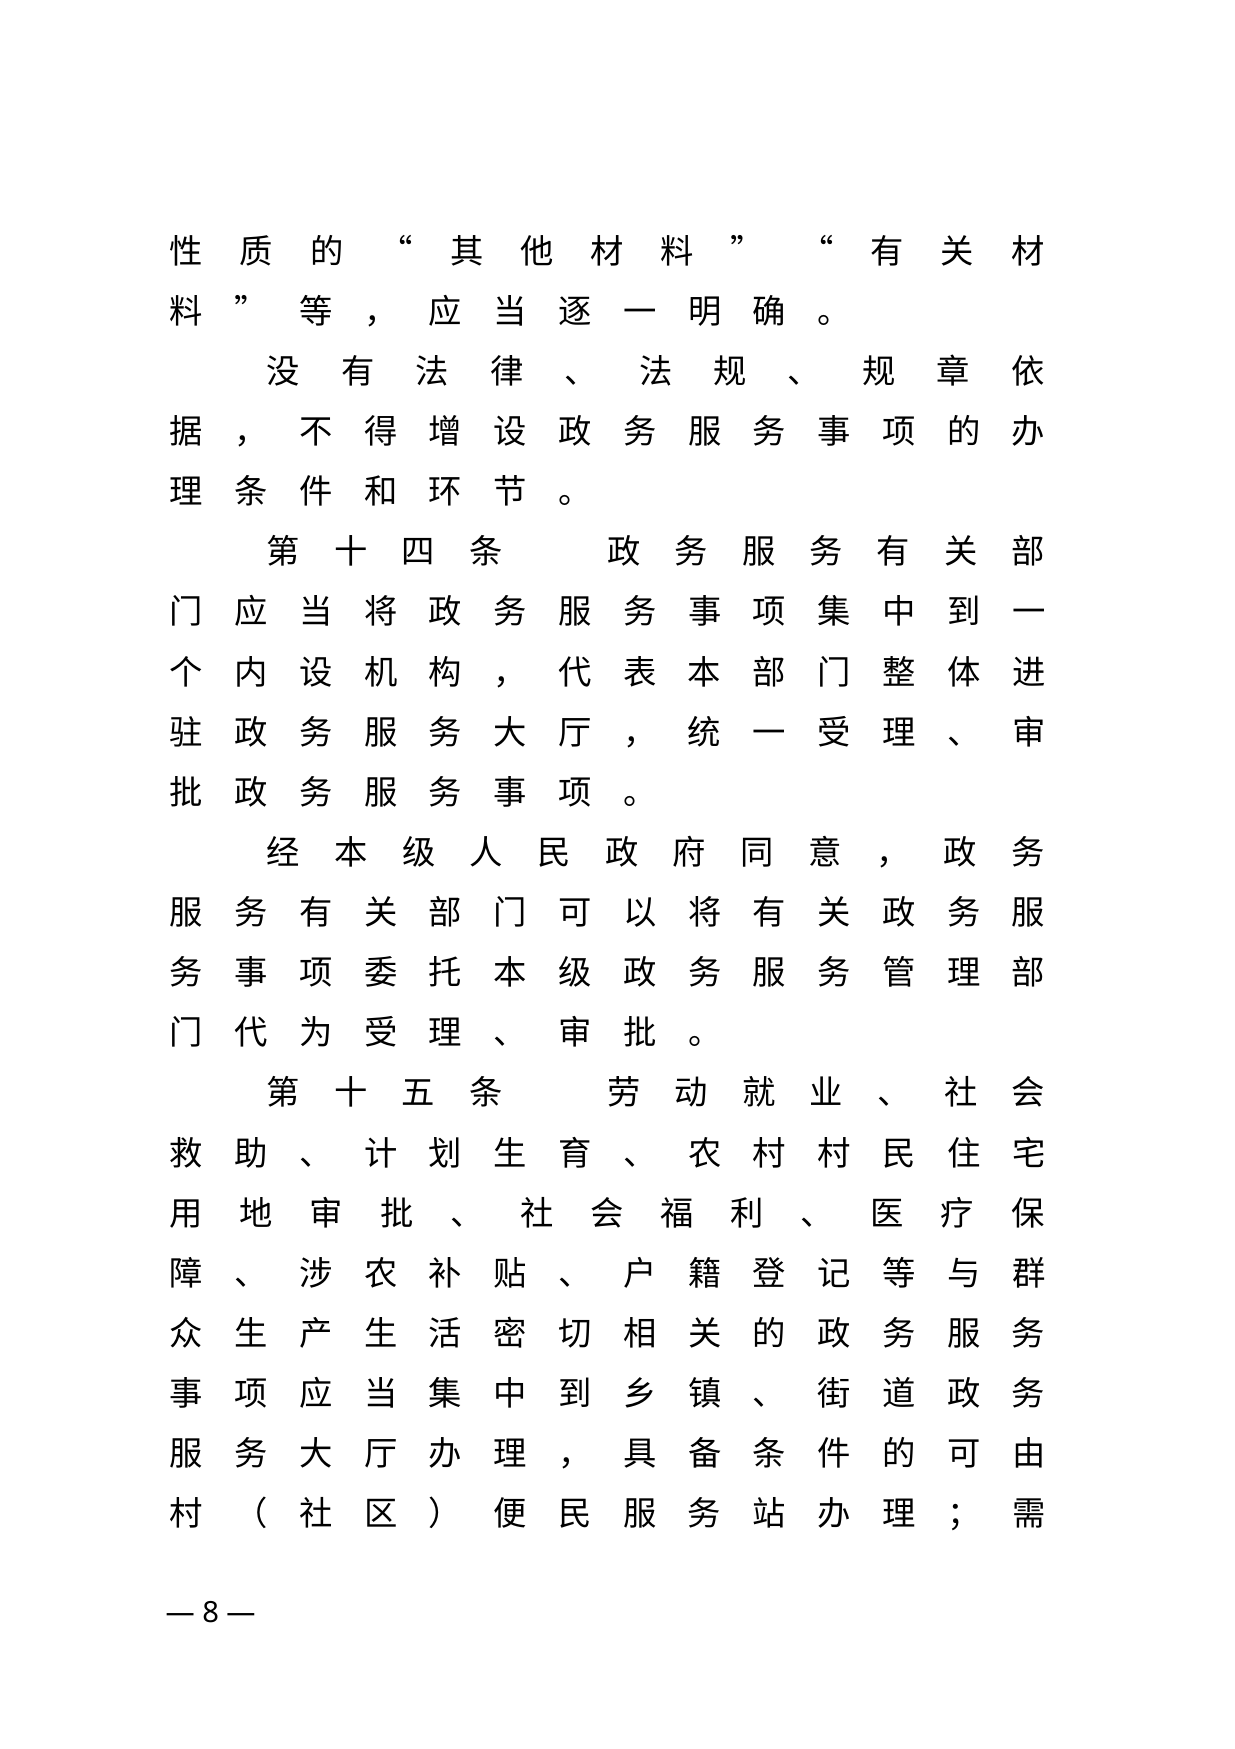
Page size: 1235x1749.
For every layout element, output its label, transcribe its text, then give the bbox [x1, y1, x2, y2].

text 第十四条 政务服务有关部门应当将政务服务事项集中到一个内设机构，代表本部门整体进驻政务服务大厅，统一受理、审批政务服务事项。 [169, 519, 1077, 820]
text 没有法律、法规、规章依据，不得增设政务服务事项的办理条件和环节。 [169, 339, 1077, 519]
text 经本级人民政府同意，政务服务有关部门可以将有关政务服务事项委托本级政务服务管理部门代为受理、审批。 [169, 820, 1077, 1060]
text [169, 1060, 1077, 1541]
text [169, 219, 1077, 339]
